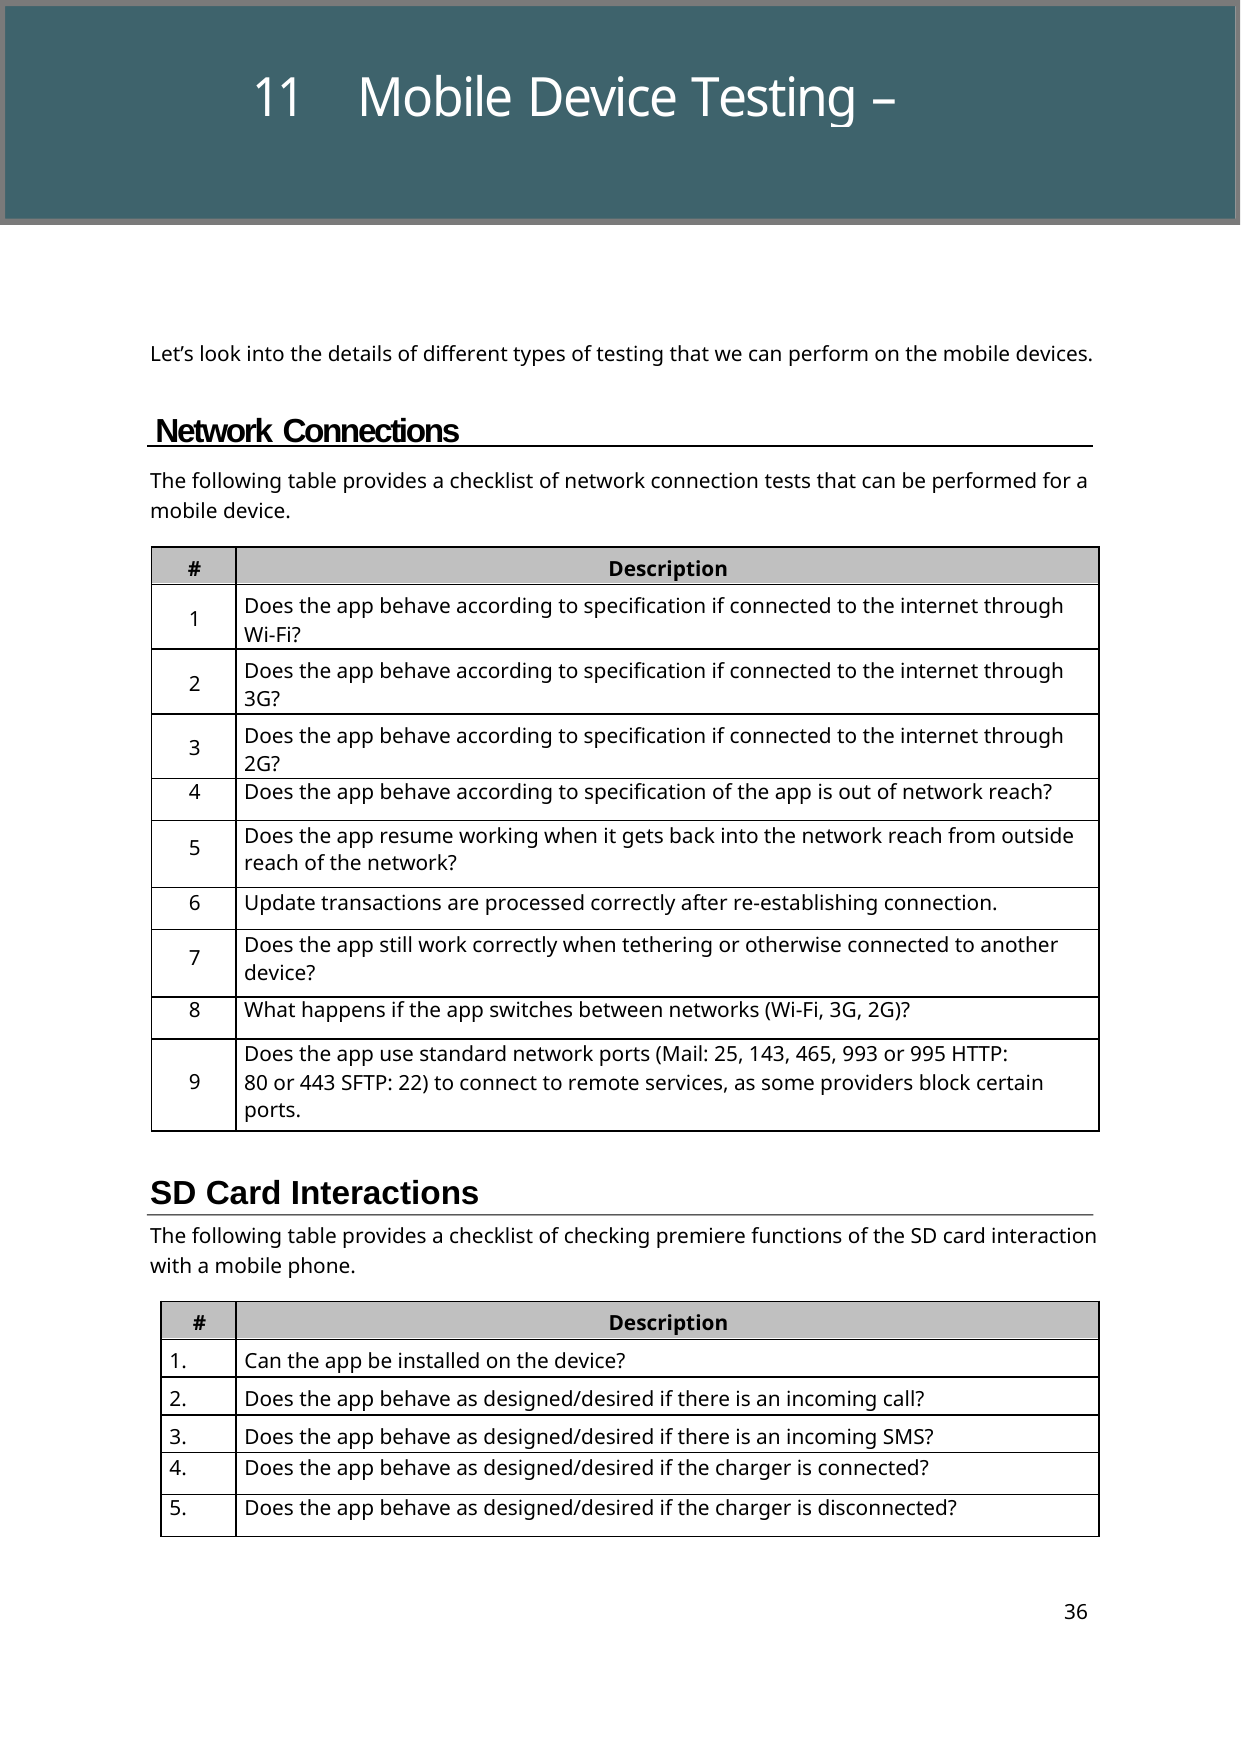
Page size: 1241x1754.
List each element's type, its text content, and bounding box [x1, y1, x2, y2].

table_cell 4 [152, 779, 235, 819]
table_cell Does the app behave as designed/desired if there is an incoming call? [237, 1378, 1098, 1414]
table_cell 9 [152, 1040, 235, 1130]
table_cell Does the app behave according to specification if connected to the internet through 2G? [237, 715, 1098, 778]
table_cell 7 [152, 930, 235, 996]
table_cell 3. [162, 1416, 235, 1452]
table_cell 5. [162, 1495, 235, 1536]
table_cell 1 [152, 585, 235, 648]
table_cell Does the app behave as designed/desired if there is an incoming SMS? [237, 1416, 1098, 1452]
table_header Description [237, 548, 1098, 583]
table_cell 4. [162, 1453, 235, 1494]
table_cell 8 [152, 998, 235, 1038]
table_header # [152, 548, 235, 583]
table_cell Does the app behave according to specification of the app is out of network reach? [237, 779, 1098, 819]
table_cell What happens if the app switches between networks (Wi-Fi, 3G, 2G)? [237, 998, 1098, 1038]
subtitle SD Card Interactions [150, 1173, 1136, 1212]
table_cell Does the app behave according to specification if connected to the internet through Wi-Fi? [237, 585, 1098, 648]
table_cell 2. [162, 1378, 235, 1414]
table_cell Does the app resume working when it gets back into the network reach from outside reach of the network? [237, 821, 1098, 887]
text The following table provides a checklist of network connection tests that can be performed for a mobile device. [150, 466, 1097, 525]
table_cell 5 [152, 821, 235, 887]
table_cell Does the app still work correctly when tethering or otherwise connected to another device? [237, 930, 1098, 996]
table_header Description [237, 1302, 1098, 1338]
table_header # [162, 1302, 235, 1338]
table_cell Update transactions are processed correctly after re-establishing connection. [237, 888, 1098, 928]
table_cell 2 [152, 650, 235, 713]
text Let’s look into the details of different types of testing that we can perform on the mobile devices. [150, 339, 1136, 368]
table_cell Does the app behave as designed/desired if the charger is disconnected? [237, 1495, 1098, 1536]
table_cell Does the app behave according to specification if connected to the internet through 3G? [237, 650, 1098, 713]
subtitle Network Connections [147, 411, 1136, 450]
text The following table provides a checklist of checking premiere functions of the SD card interaction with a mobile phone. [150, 1221, 1136, 1280]
table_cell Can the app be installed on the device? [237, 1340, 1098, 1376]
table_cell 1. [162, 1340, 235, 1376]
table_cell Does the app use standard network ports (Mail: 25, 143, 465, 993 or 995 HTTP: 80 or 443 SFTP: 22) to connect to remote services, as some providers block certain ports. [237, 1040, 1098, 1130]
table_cell Does the app behave as designed/desired if the charger is connected? [237, 1453, 1098, 1494]
table_cell 3 [152, 715, 235, 778]
table_cell 6 [152, 888, 235, 928]
